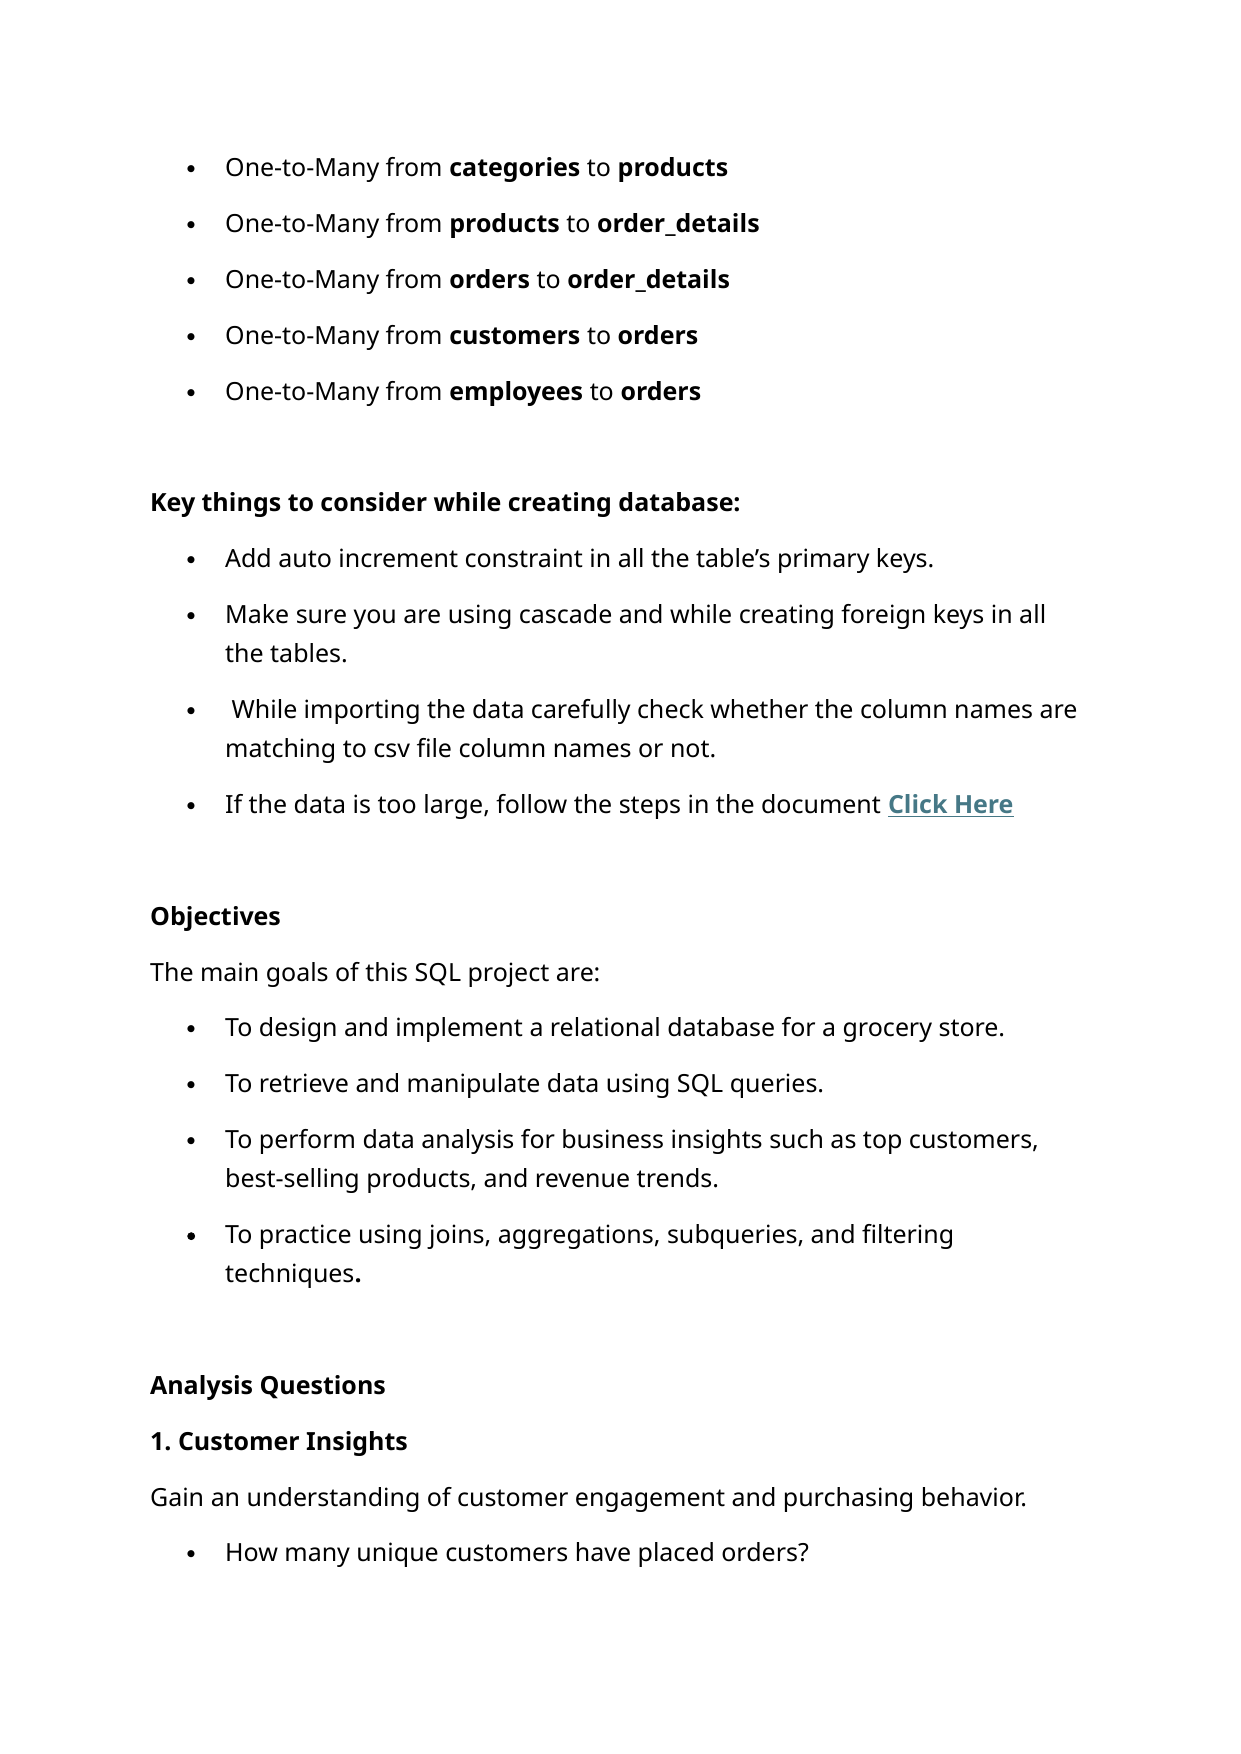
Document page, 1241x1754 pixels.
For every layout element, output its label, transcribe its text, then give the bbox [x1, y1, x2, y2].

list While importing the data carefully check whether the column names are matching to csv file column names or not. [187, 692, 1090, 765]
list To design and implement a relational database for a grocery store. [187, 1010, 1090, 1044]
list To retrieve and manipulate data using SQL queries. [187, 1066, 1090, 1100]
text Objectives [150, 898, 1090, 932]
list One-to-Many from employees to orders [187, 373, 1090, 407]
text Key things to consider while creating database: [150, 485, 1090, 519]
text 1️. Customer Insights [150, 1423, 1090, 1457]
list To perform data analysis for business insights such as top customers, best-selling products, and revenue trends. [187, 1122, 1090, 1195]
list One-to-Many from products to order_details [187, 206, 1090, 240]
text The main goals of this SQL project are: [150, 954, 1090, 988]
text Gain an understanding of customer engagement and purchasing behavior. [150, 1479, 1090, 1513]
list Add auto increment constraint in all the table’s primary keys. [187, 541, 1090, 575]
list To practice using joins, aggregations, subqueries, and filtering techniques. [187, 1217, 1090, 1290]
list If the data is too large, follow the steps in the document Click Here [187, 787, 1090, 821]
list One-to-Many from customers to orders [187, 317, 1090, 352]
list One-to-Many from orders to order_details [187, 262, 1090, 296]
list One-to-Many from categories to products [187, 150, 1090, 184]
text Analysis Questions [150, 1367, 1090, 1402]
list Make sure you are using cascade and while creating foreign keys in all the tables. [187, 597, 1090, 670]
list How many unique customers have placed orders? [187, 1535, 1090, 1569]
